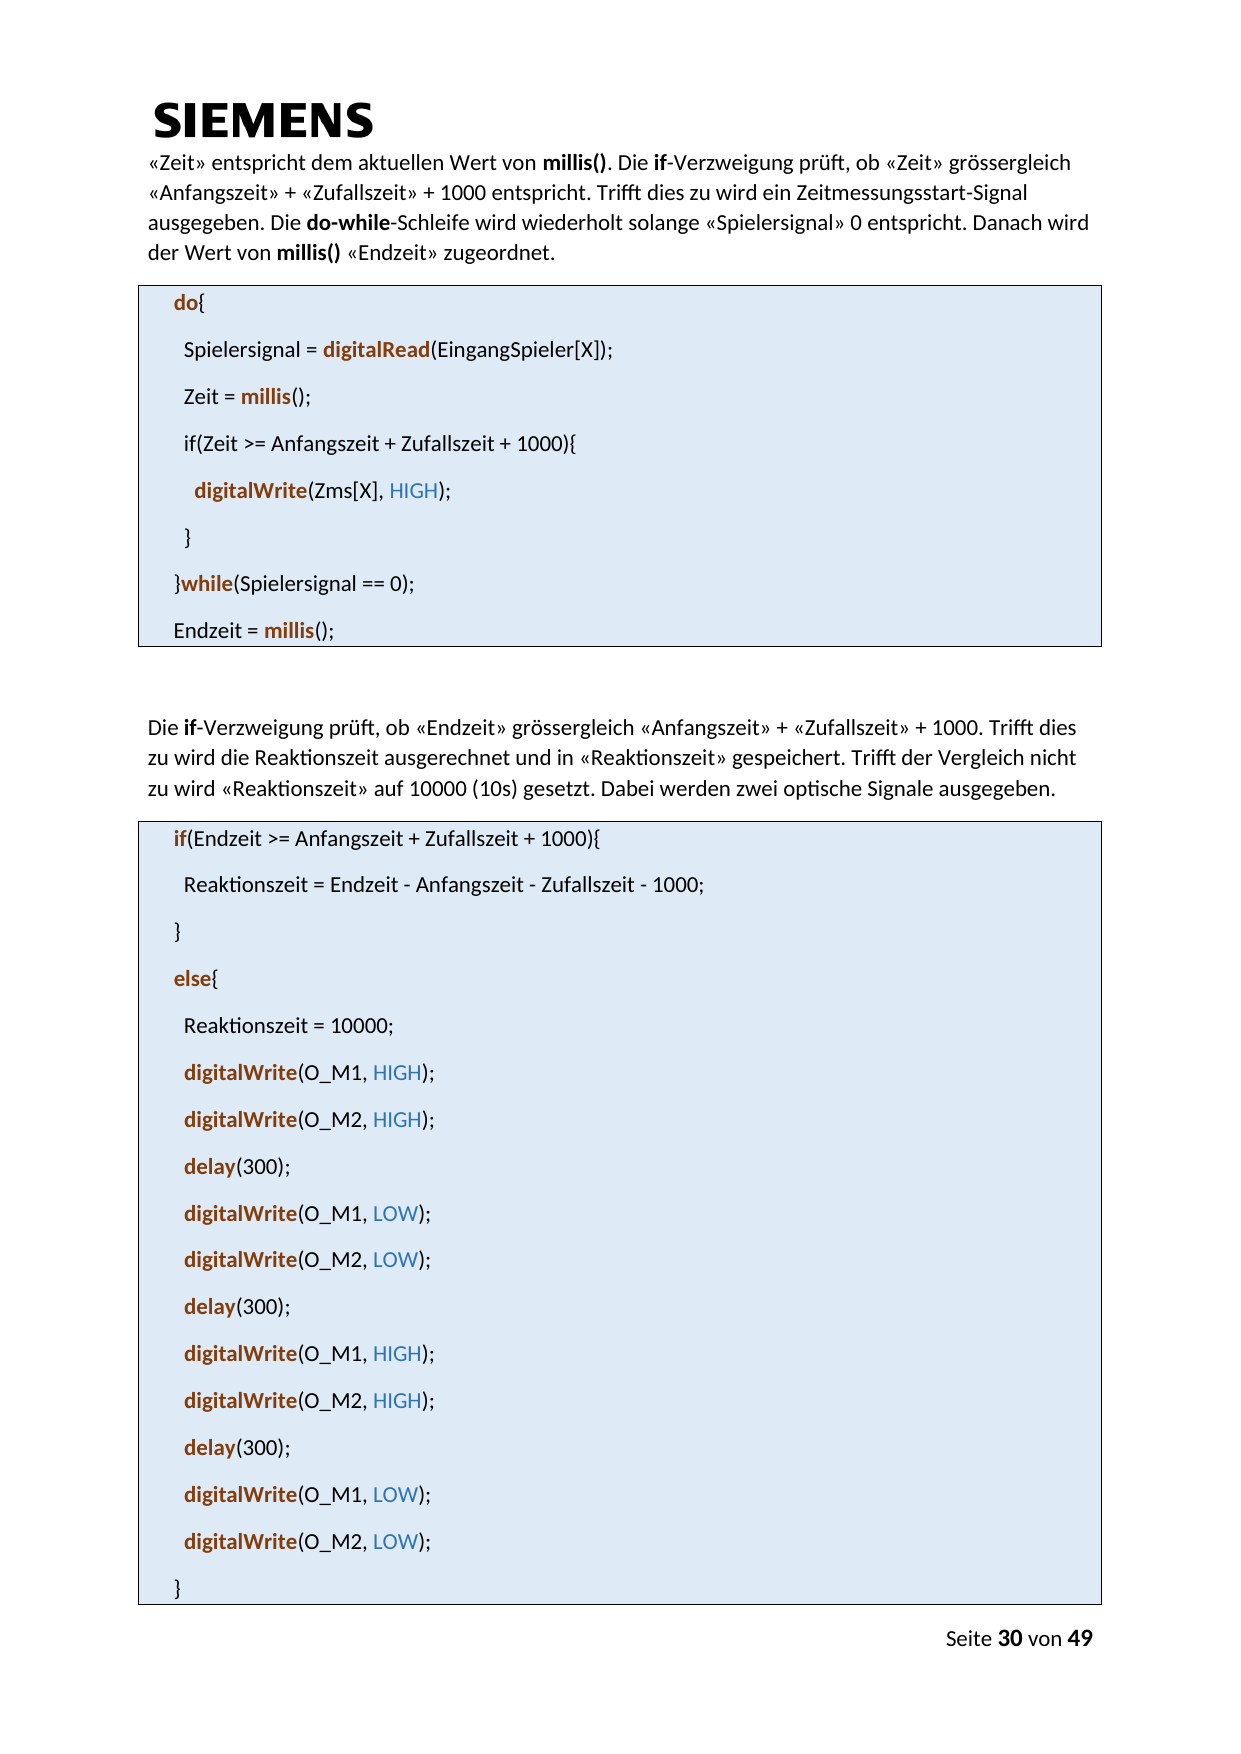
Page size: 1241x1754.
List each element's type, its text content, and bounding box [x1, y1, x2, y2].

text Zeit = millis(); [139, 379, 1101, 410]
text if(Endzeit >= Anfangszeit + Zufallszeit + 1000){ [139, 822, 1101, 852]
text «Zeit» entspricht dem aktuellen Wert von millis(). Die if-Verzweigung prüft, ob «Zeit» grössergleich «Anfangszeit» + «Zufallszeit» + 1000 entspricht. Trifft dies zu wird ein Zeitmessungsstart-Signal ausgegeben. Die do-while-Schleife wird wiederholt solange «Spielersignal» 0 entspricht. Danach wird der Wert von millis() «Endzeit» zugeordnet. [148, 148, 1093, 266]
text digitalWrite(O_M1, HIGH); [139, 1336, 1101, 1367]
text digitalWrite(O_M2, LOW); [139, 1242, 1101, 1273]
text digitalWrite(Zms[X], HIGH); [139, 473, 1101, 504]
text Spielersignal = digitalRead(EingangSpieler[X]); [139, 332, 1101, 363]
text else{ [139, 961, 1101, 992]
text delay(300); [139, 1430, 1101, 1461]
text digitalWrite(O_M2, LOW); [139, 1524, 1101, 1555]
text digitalWrite(O_M2, HIGH); [139, 1383, 1101, 1414]
text } [139, 519, 1101, 551]
text do{ [139, 286, 1101, 316]
text digitalWrite(O_M1, HIGH); [139, 1055, 1101, 1086]
text digitalWrite(O_M1, LOW); [139, 1196, 1101, 1227]
text Reaktionszeit = 10000; [139, 1008, 1101, 1039]
text }while(Spielersignal == 0); [139, 566, 1101, 597]
text Reaktionszeit = Endzeit - Anfangszeit - Zufallszeit - 1000; [139, 867, 1101, 898]
text digitalWrite(O_M1, LOW); [139, 1477, 1101, 1508]
text } [139, 914, 1101, 945]
text delay(300); [139, 1149, 1101, 1180]
text if(Zeit >= Anfangszeit + Zufallszeit + 1000){ [139, 426, 1101, 457]
text } [139, 1571, 1101, 1604]
text delay(300); [139, 1289, 1101, 1320]
text Endzeit = millis(); [139, 613, 1101, 646]
text Die if-Verzweigung prüft, ob «Endzeit» grössergleich «Anfangszeit» + «Zufallszeit» + 1000. Trifft dies zu wird die Reaktionszeit ausgerechnet und in «Reaktionszeit» gespeichert. Trifft der Vergleich nicht zu wird «Reaktionszeit» auf 10000 (10s) gesetzt. Dabei werden zwei optische Signale ausgegeben. [148, 713, 1093, 802]
text digitalWrite(O_M2, HIGH); [139, 1102, 1101, 1133]
